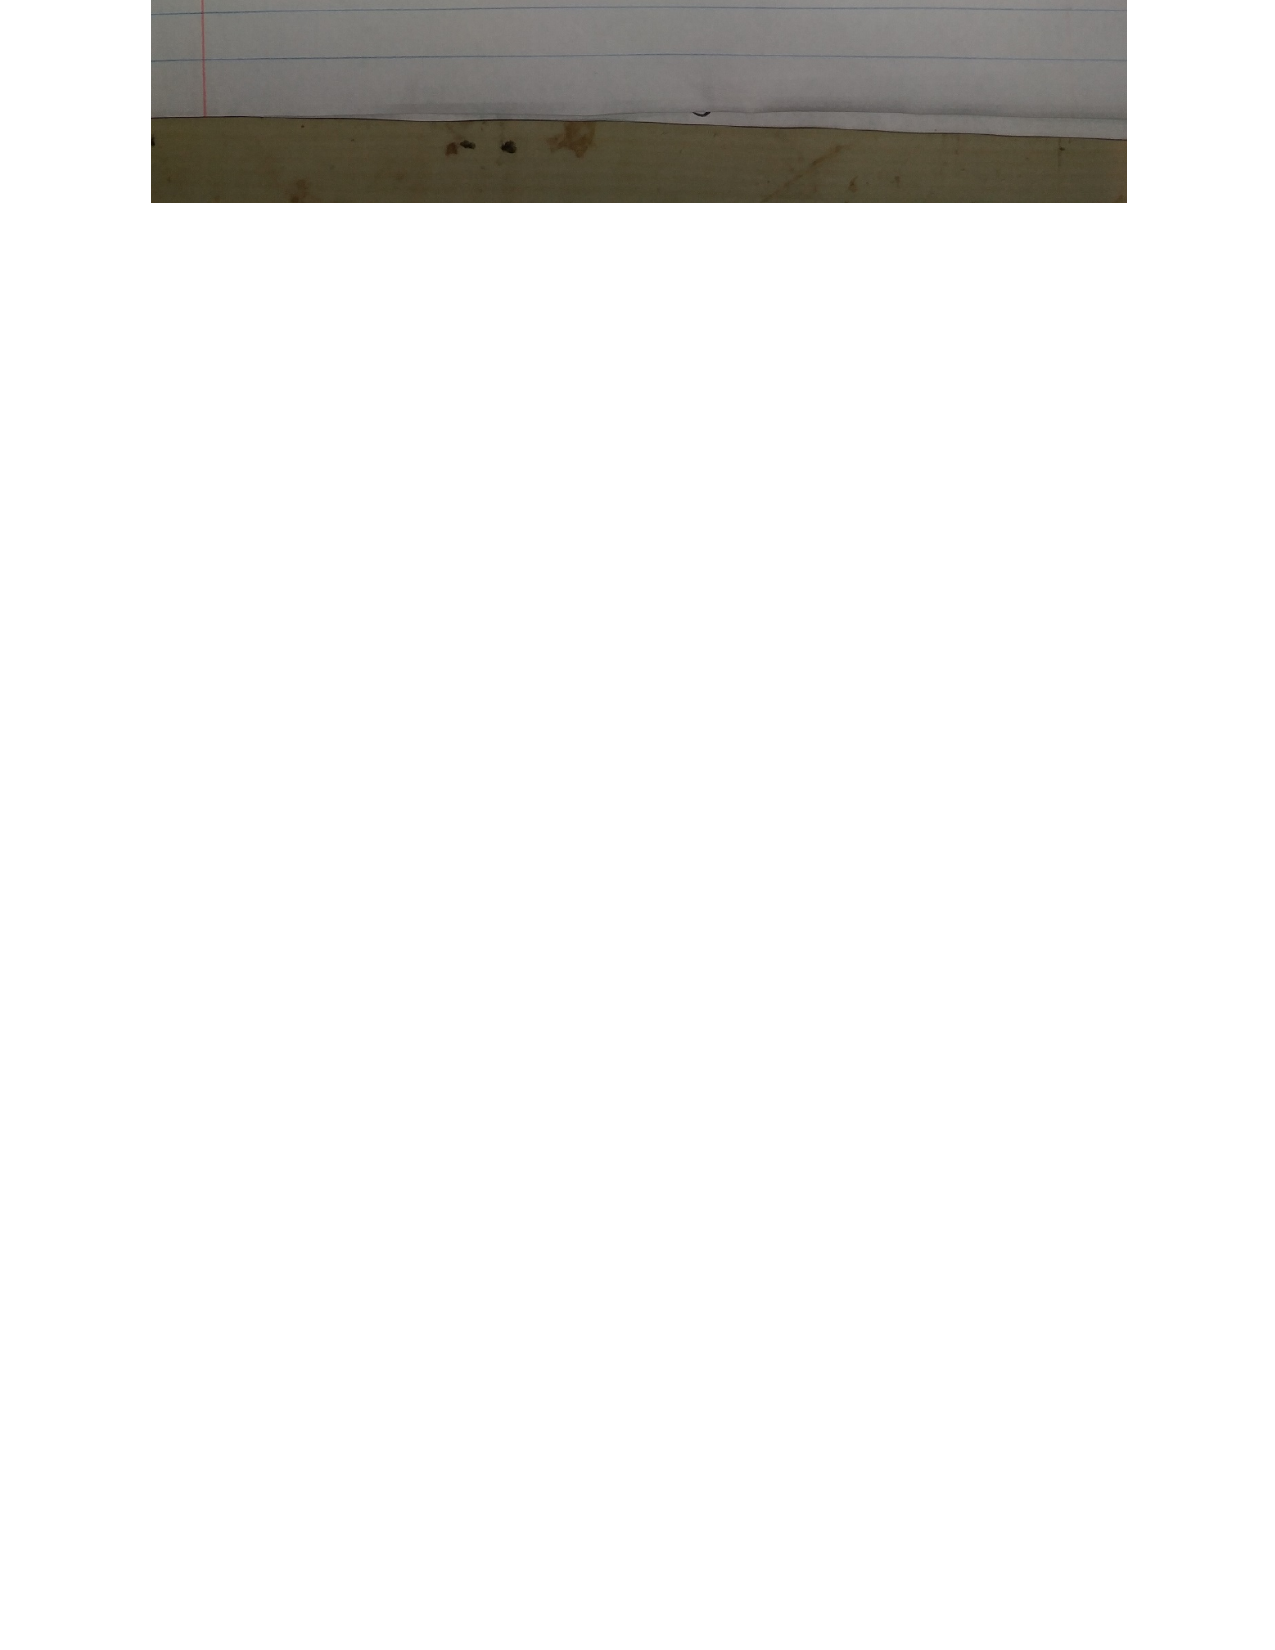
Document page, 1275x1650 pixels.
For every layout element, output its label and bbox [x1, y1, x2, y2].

picture [152, 0, 1127, 203]
